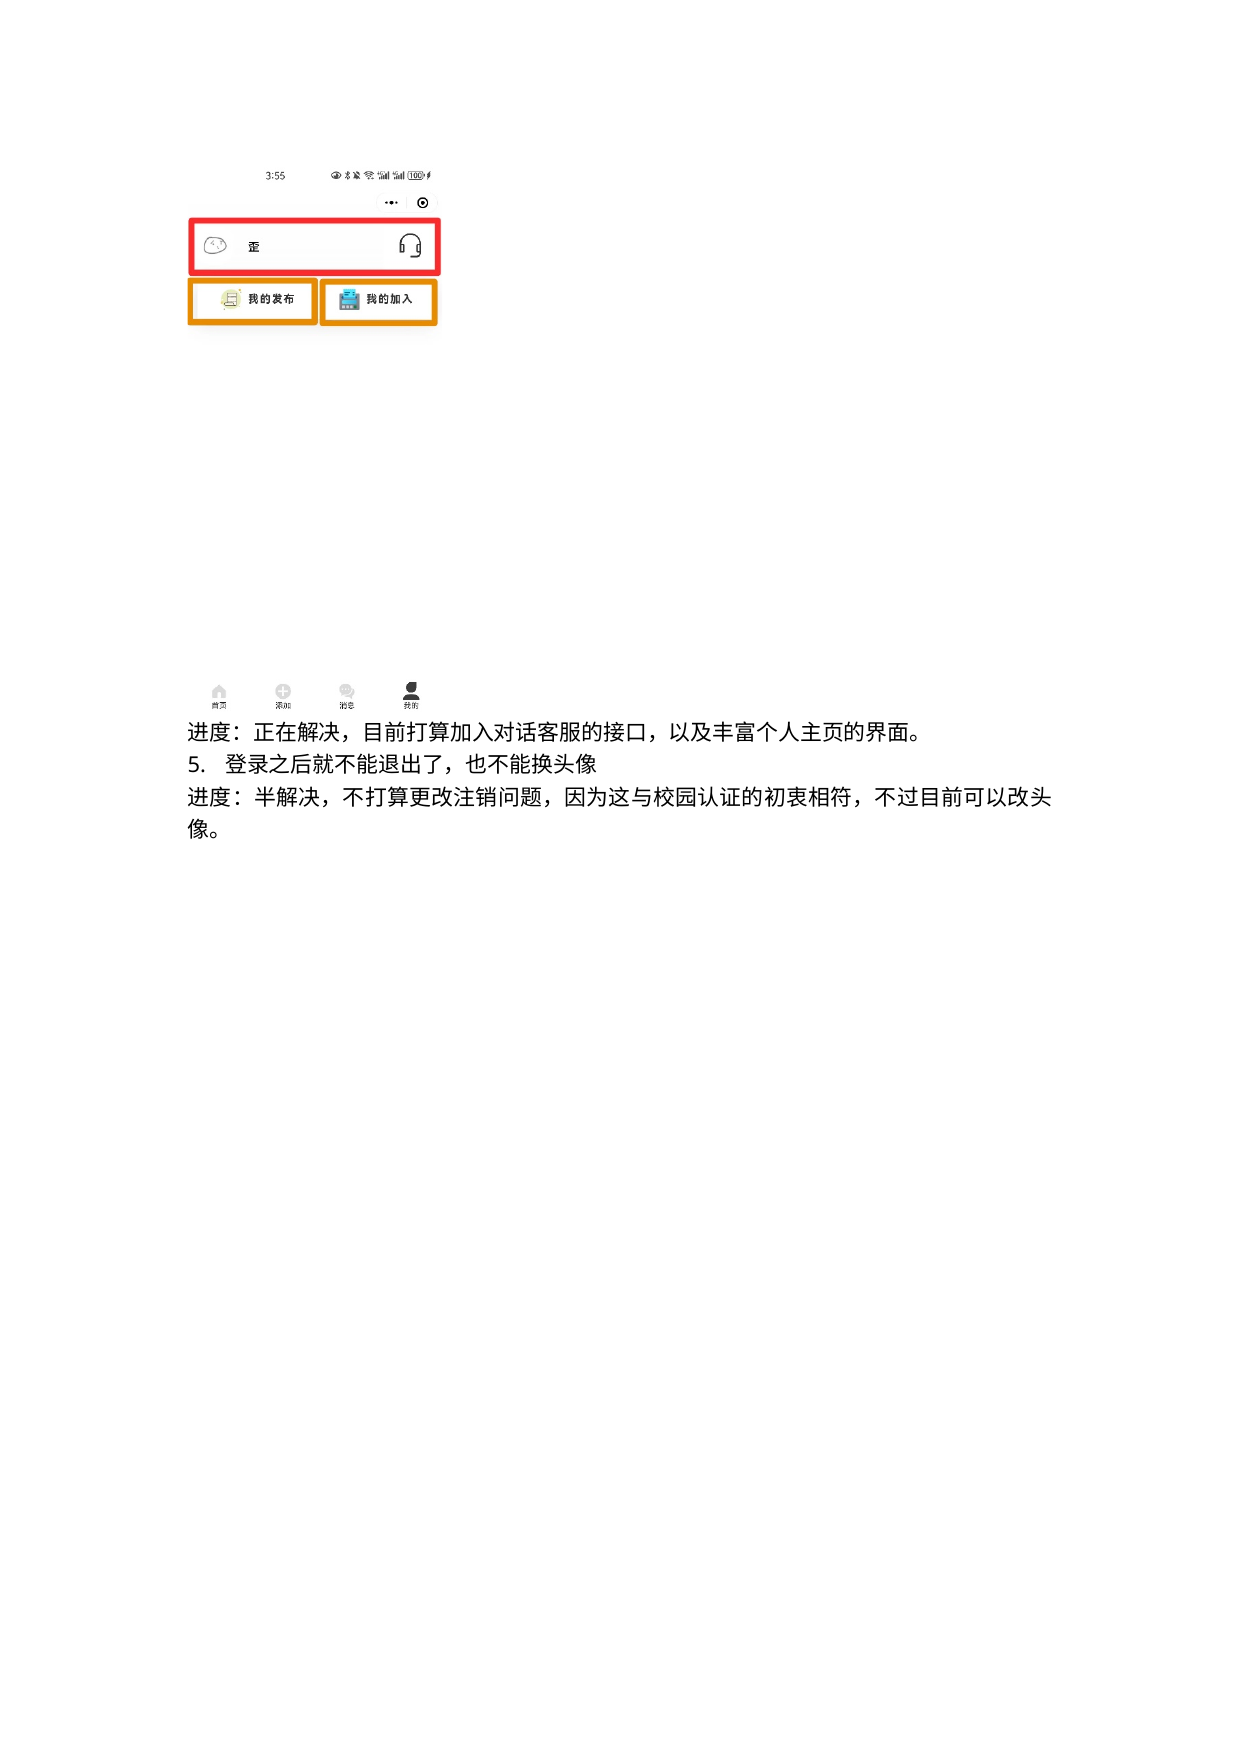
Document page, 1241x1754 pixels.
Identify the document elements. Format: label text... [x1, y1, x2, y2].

list 登录之后就不能退出了，也不能换头像 [187, 747, 1053, 779]
text 进度：正在解决，目前打算加入对话客服的接口，以及丰富个人主页的界面。 [187, 714, 1053, 747]
text 进度：半解决，不打算更改注销问题，因为这与校园认证的初衷相符，不过目前可以改头像。 [187, 779, 1053, 844]
picture [187, 162, 443, 714]
